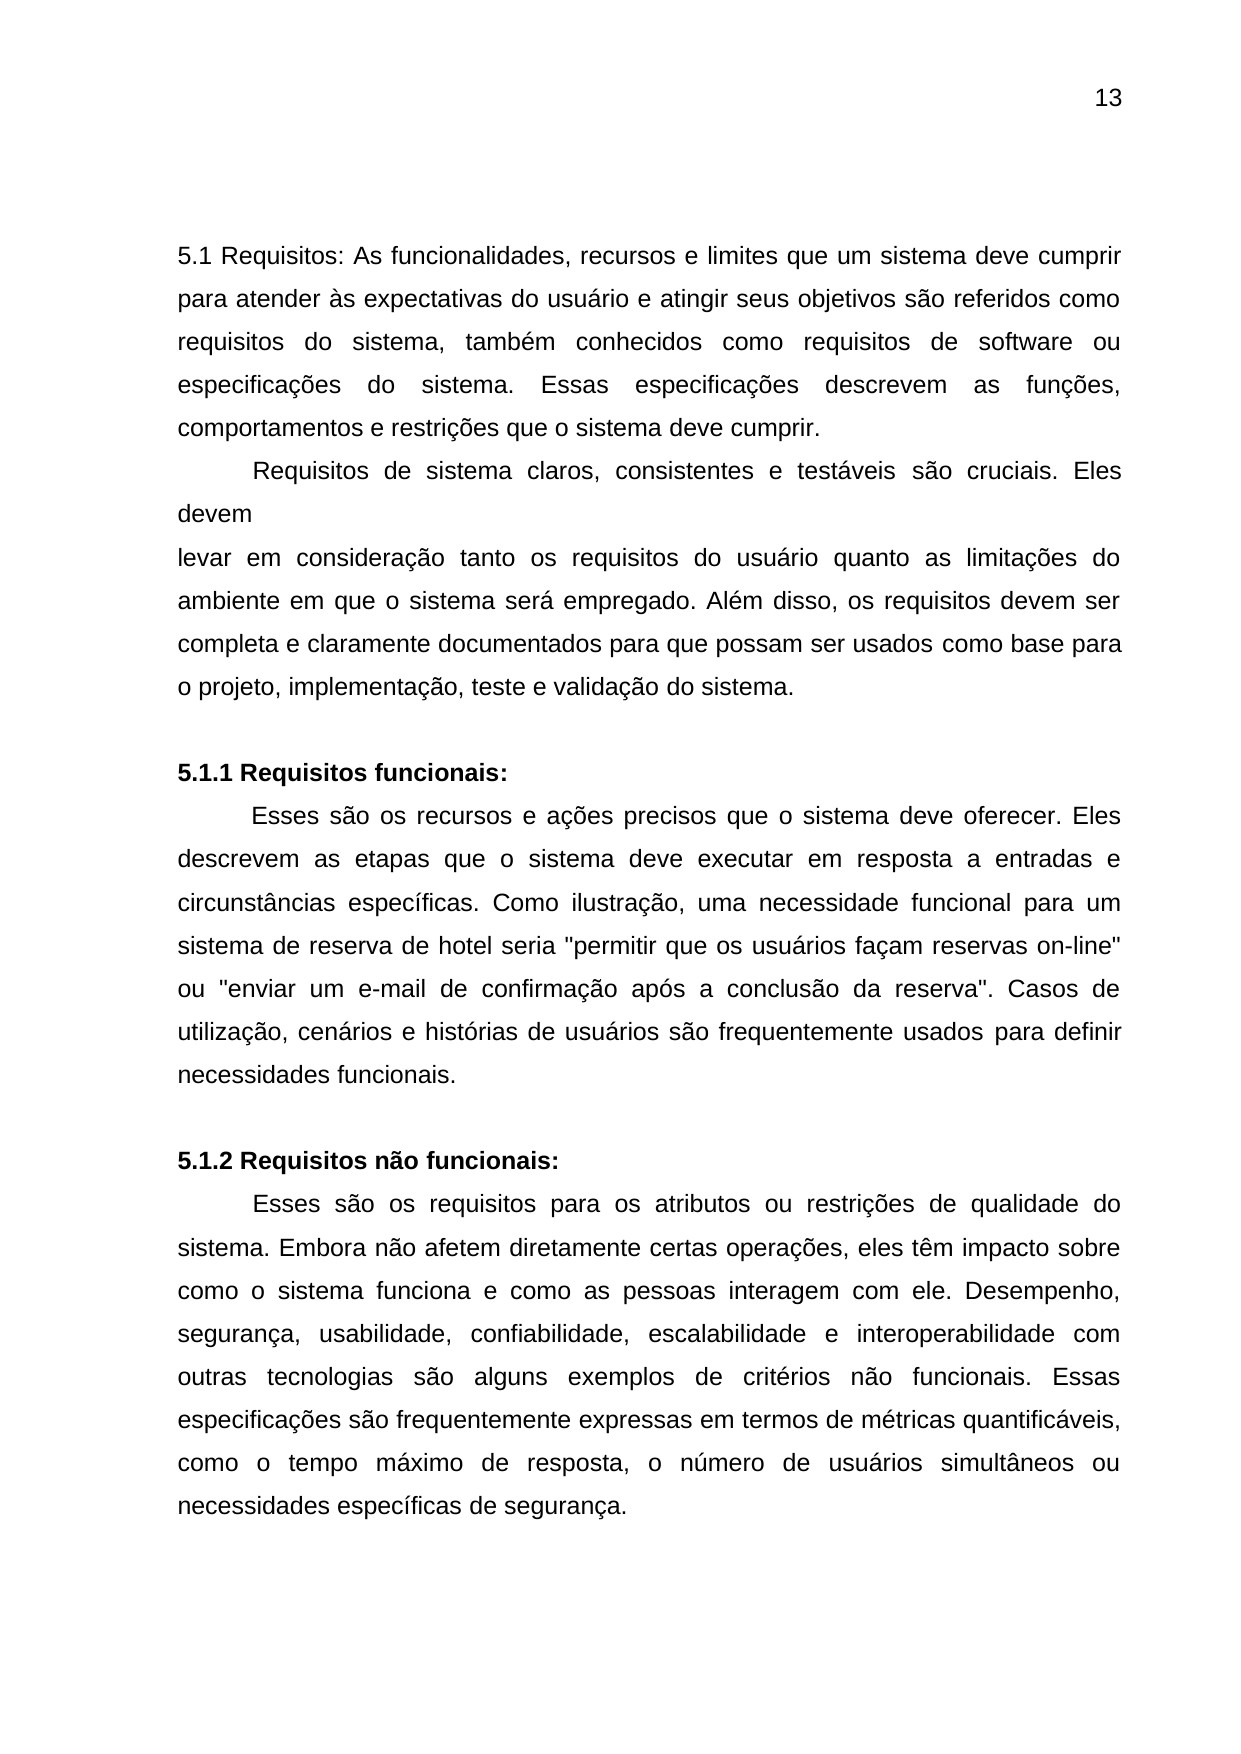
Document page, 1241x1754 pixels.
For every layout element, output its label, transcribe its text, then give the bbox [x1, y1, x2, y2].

subtitle 5.1.2 Requisitos não funcionais: [177, 1146, 1122, 1175]
subtitle 5.1.1 Requisitos funcionais: [177, 758, 1122, 787]
text Esses são os requisitos para os atributos ou restrições de qualidade do sistema. Embora não afetem diretamente certas operações, eles têm impacto sobre como o sistema funciona e como as pessoas interagem com ele. Desempenho, segurança, usabilidade, confiabilidade, escalabilidade e interoperabilidade com outras tecnologias são alguns exemplos de critérios não funcionais. Essas especificações são frequentemente expressas em termos de métricas quantificáveis, como o tempo máximo de resposta, o número de usuários simultâneos ou necessidades específicas de segurança. [177, 1189, 1122, 1520]
text 5.1 Requisitos: As funcionalidades, recursos e limites que um sistema deve cumprir para atender às expectativas do usuário e atingir seus objetivos são referidos como requisitos do sistema, também conhecidos como requisitos de software ou especificações do sistema. Essas especificações descrevem as funções, comportamentos e restrições que o sistema deve cumprir. [177, 241, 1122, 442]
text levar em consideração tanto os requisitos do usuário quanto as limitações do ambiente em que o sistema será empregado. Além disso, os requisitos devem ser completa e claramente documentados para que possam ser usados ​​como base para o projeto, implementação, teste e validação do sistema. [177, 543, 1122, 701]
text Requisitos de sistema claros, consistentes e testáveis ​​são cruciais. Eles devem [177, 456, 1122, 528]
text Esses são os recursos e ações precisos que o sistema deve oferecer. Eles descrevem as etapas que o sistema deve executar em resposta a entradas e circunstâncias específicas. Como ilustração, uma necessidade funcional para um sistema de reserva de hotel seria "permitir que os usuários façam reservas on-line" ou "enviar um e-mail de confirmação após a conclusão da reserva". Casos de utilização, cenários e histórias de usuários são frequentemente usados ​​para definir necessidades funcionais. [177, 801, 1122, 1089]
